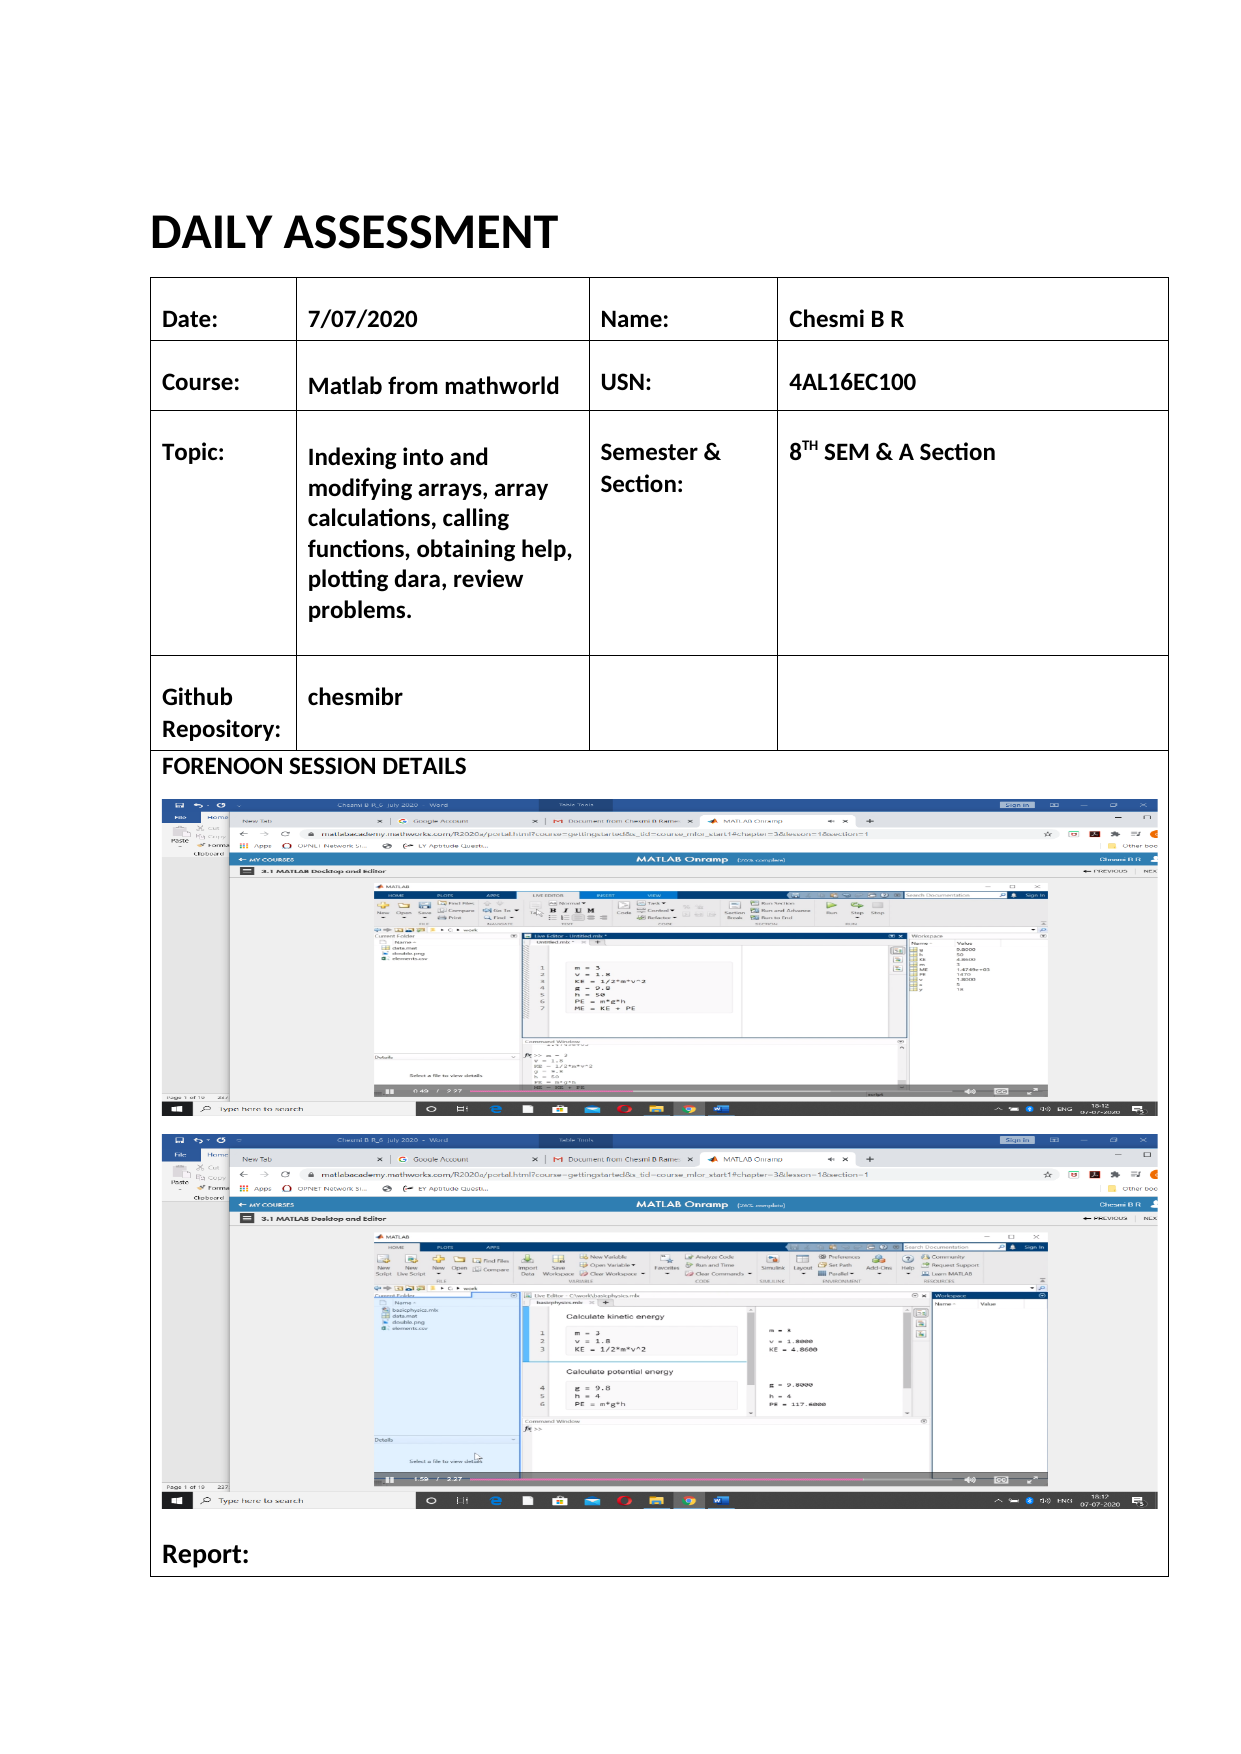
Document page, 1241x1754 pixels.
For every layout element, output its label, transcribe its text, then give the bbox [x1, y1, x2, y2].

table_cell chesmibr [297, 656, 589, 749]
table_cell Matlab from mathworld [297, 341, 589, 409]
table_header Name: [590, 278, 777, 339]
table_cell Course: [151, 341, 296, 409]
table_header 7/07/2020 [297, 278, 589, 339]
picture [161, 1134, 1158, 1509]
table_cell Github Repository: [151, 656, 296, 749]
table_cell [590, 656, 777, 749]
table_cell USN: [590, 341, 777, 409]
table_cell Semester & Section: [590, 411, 777, 655]
table_cell 4AL16EC100 [778, 341, 1168, 409]
table_cell Topic: [151, 411, 296, 655]
picture [161, 799, 1158, 1116]
table_cell 8TH SEM & A Section [778, 411, 1168, 655]
subtitle DAILY ASSESSMENT [150, 200, 1090, 261]
table_header Date: [151, 278, 296, 339]
table_cell [778, 656, 1168, 749]
table_cell Indexing into and modifying arrays, array calculations, calling functions, obtaining help, plotting dara, review problems. [297, 411, 589, 655]
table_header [151, 751, 1168, 1576]
table_header Chesmi B R [778, 278, 1168, 339]
